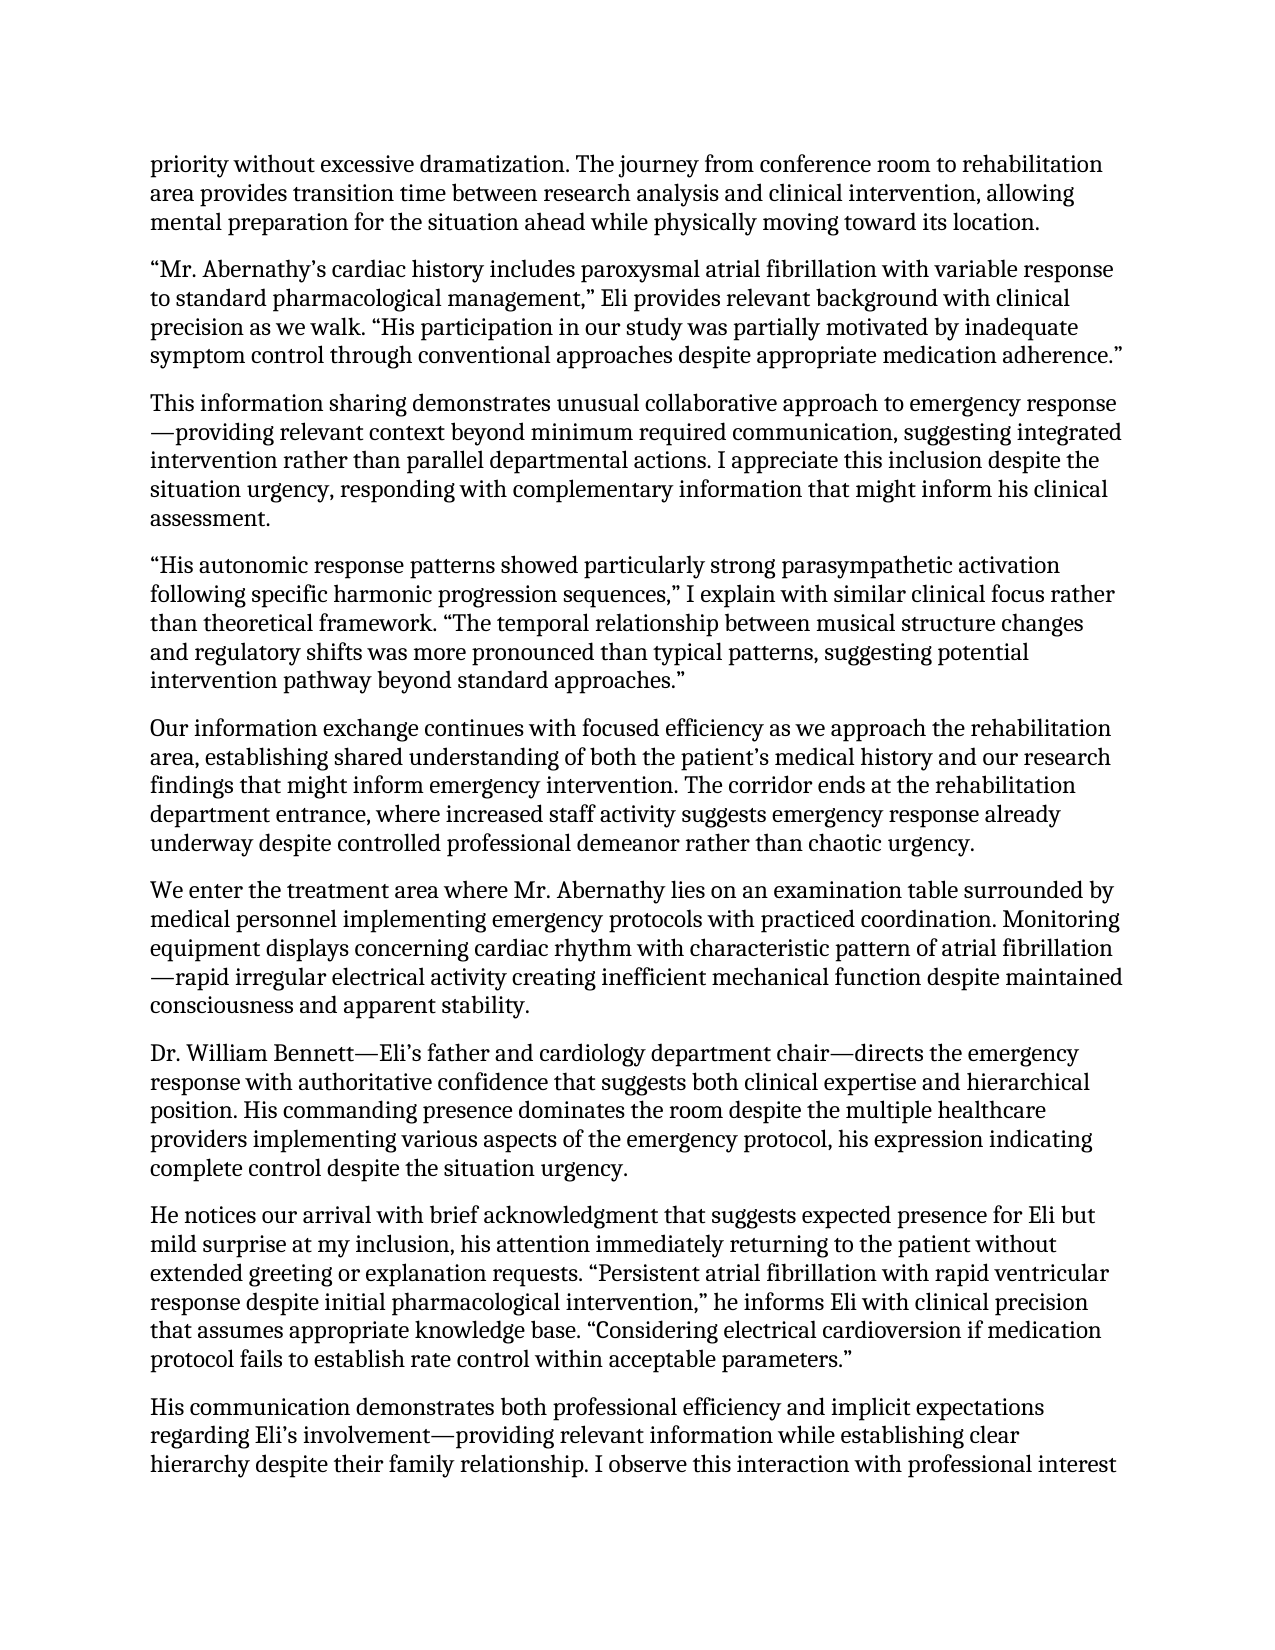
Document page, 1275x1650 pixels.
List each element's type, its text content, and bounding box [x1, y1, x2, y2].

text Dr. William Bennett—Eli’s father and cardiology department chair—directs the emergency response with authoritative confidence that suggests both clinical expertise and hierarchical position. His commanding presence dominates the room despite the multiple healthcare providers implementing various aspects of the emergency protocol, his expression indicating complete control despite the situation urgency. [150, 1039, 1125, 1182]
text We enter the treatment area where Mr. Abernathy lies on an examination table surrounded by medical personnel implementing emergency protocols with practiced coordination. Monitoring equipment displays concerning cardiac rhythm with characteristic pattern of atrial fibrillation—rapid irregular electrical activity creating inefficient mechanical function despite maintained consciousness and apparent stability. [150, 876, 1125, 1020]
text This information sharing demonstrates unusual collaborative approach to emergency response—providing relevant context beyond minimum required communication, suggesting integrated intervention rather than parallel departmental actions. I appreciate this inclusion despite the situation urgency, responding with complementary information that might inform his clinical assessment. [150, 389, 1125, 532]
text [150, 1392, 1125, 1479]
text Our information exchange continues with focused efficiency as we approach the rehabilitation area, establishing shared understanding of both the patient’s medical history and our research findings that might inform emergency intervention. The corridor ends at the rehabilitation department entrance, where increased staff activity suggests emergency response already underway despite controlled professional demeanor rather than chaotic urgency. [150, 714, 1125, 857]
text “Mr. Abernathy’s cardiac history includes paroxysmal atrial fibrillation with variable response to standard pharmacological management,” Eli provides relevant background with clinical precision as we walk. “His participation in our study was partially motivated by inadequate symptom control through conventional approaches despite appropriate medication adherence.” [150, 255, 1125, 370]
text “His autonomic response patterns showed particularly strong parasympathetic activation following specific harmonic progression sequences,” I explain with similar clinical focus rather than theoretical framework. “The temporal relationship between musical structure changes and regulatory shifts was more pronounced than typical patterns, suggesting potential intervention pathway beyond standard approaches.” [150, 551, 1125, 695]
text He notices our arrival with brief acknowledgment that suggests expected presence for Eli but mild surprise at my inclusion, his attention immediately returning to the patient without extended greeting or explanation requests. “Persistent atrial fibrillation with rapid ventricular response despite initial pharmacological intervention,” he informs Eli with clinical precision that assumes appropriate knowledge base. “Considering electrical cardioversion if medication protocol fails to establish rate control within acceptable parameters.” [150, 1201, 1125, 1374]
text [150, 150, 1125, 236]
